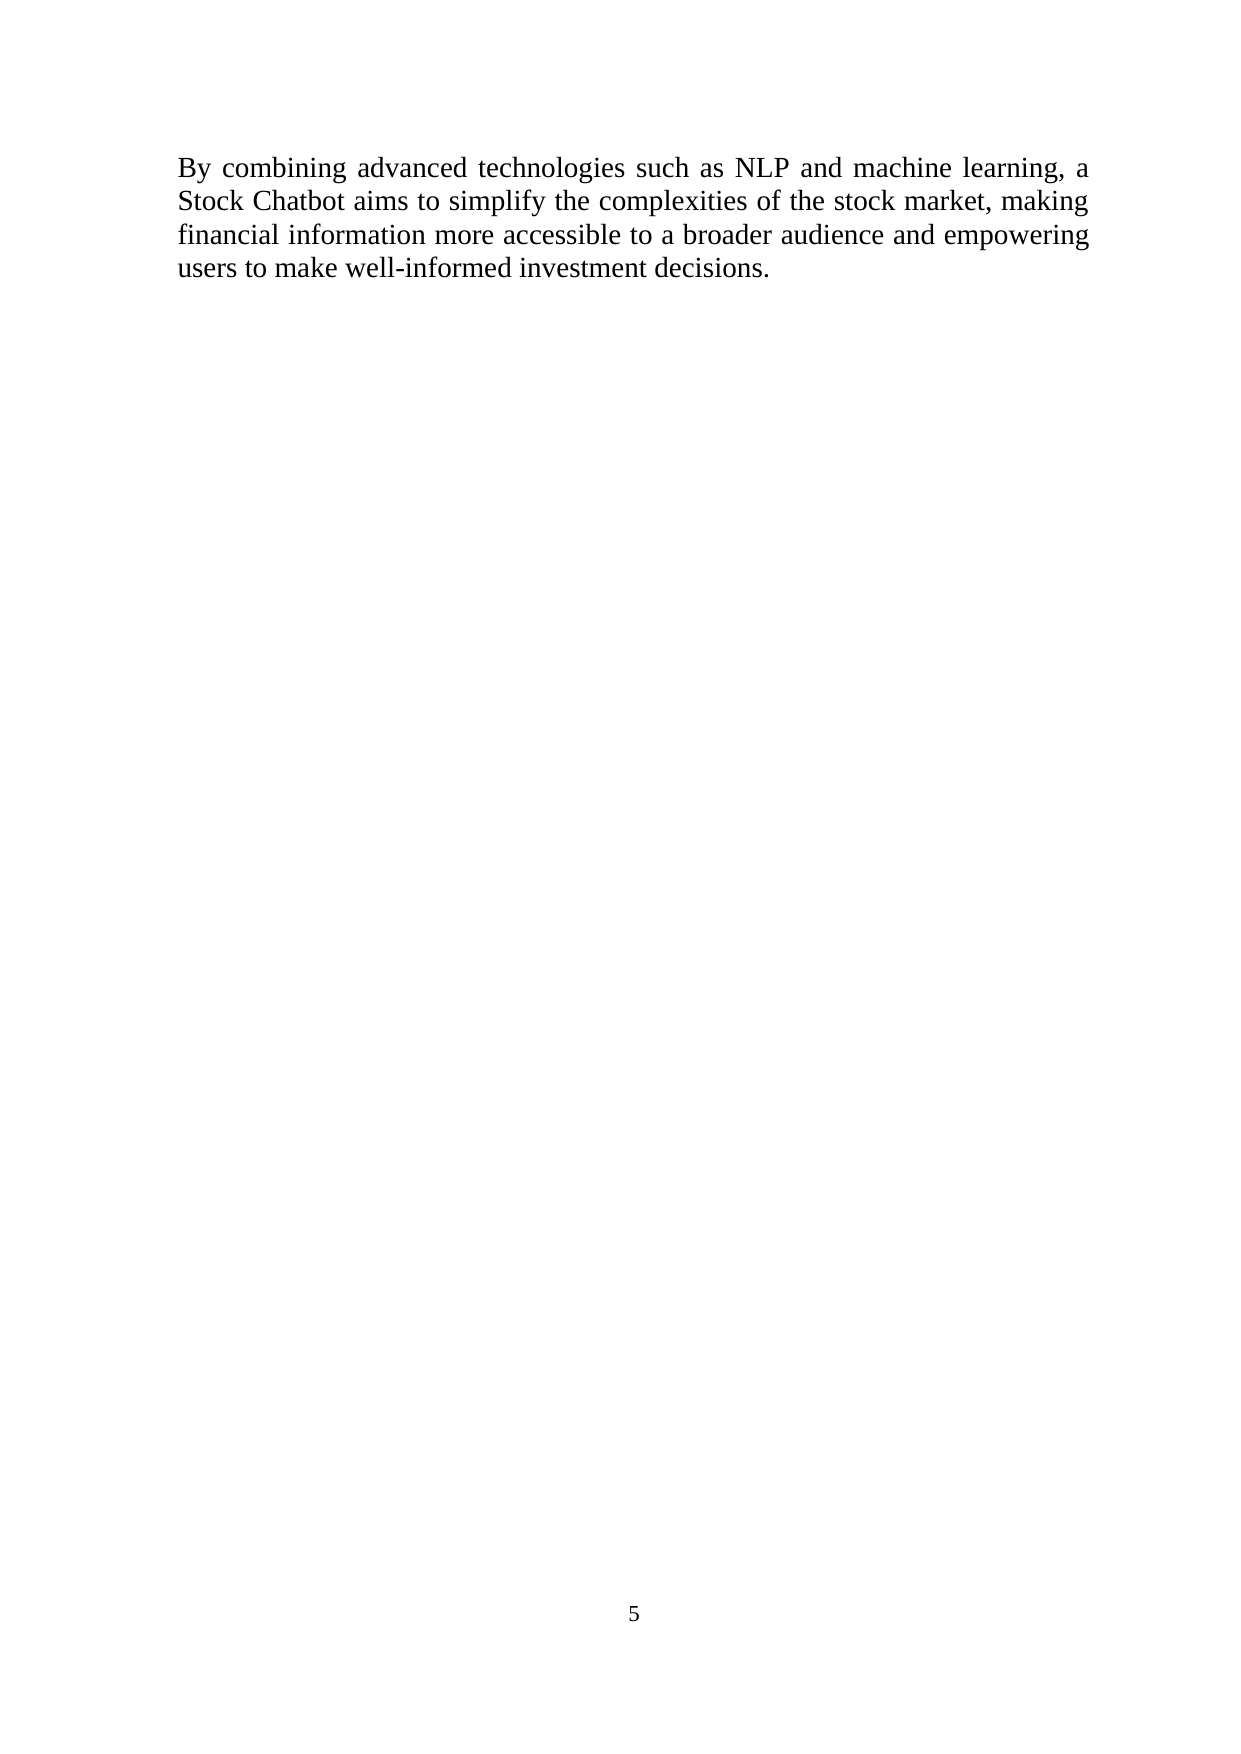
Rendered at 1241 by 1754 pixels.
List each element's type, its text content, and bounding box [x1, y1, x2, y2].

text By combining advanced technologies such as NLP and machine learning, a Stock Chatbot aims to simplify the complexities of the stock market, making financial information more accessible to a broader audience and empowering users to make well-informed investment decisions. [177, 150, 1090, 284]
